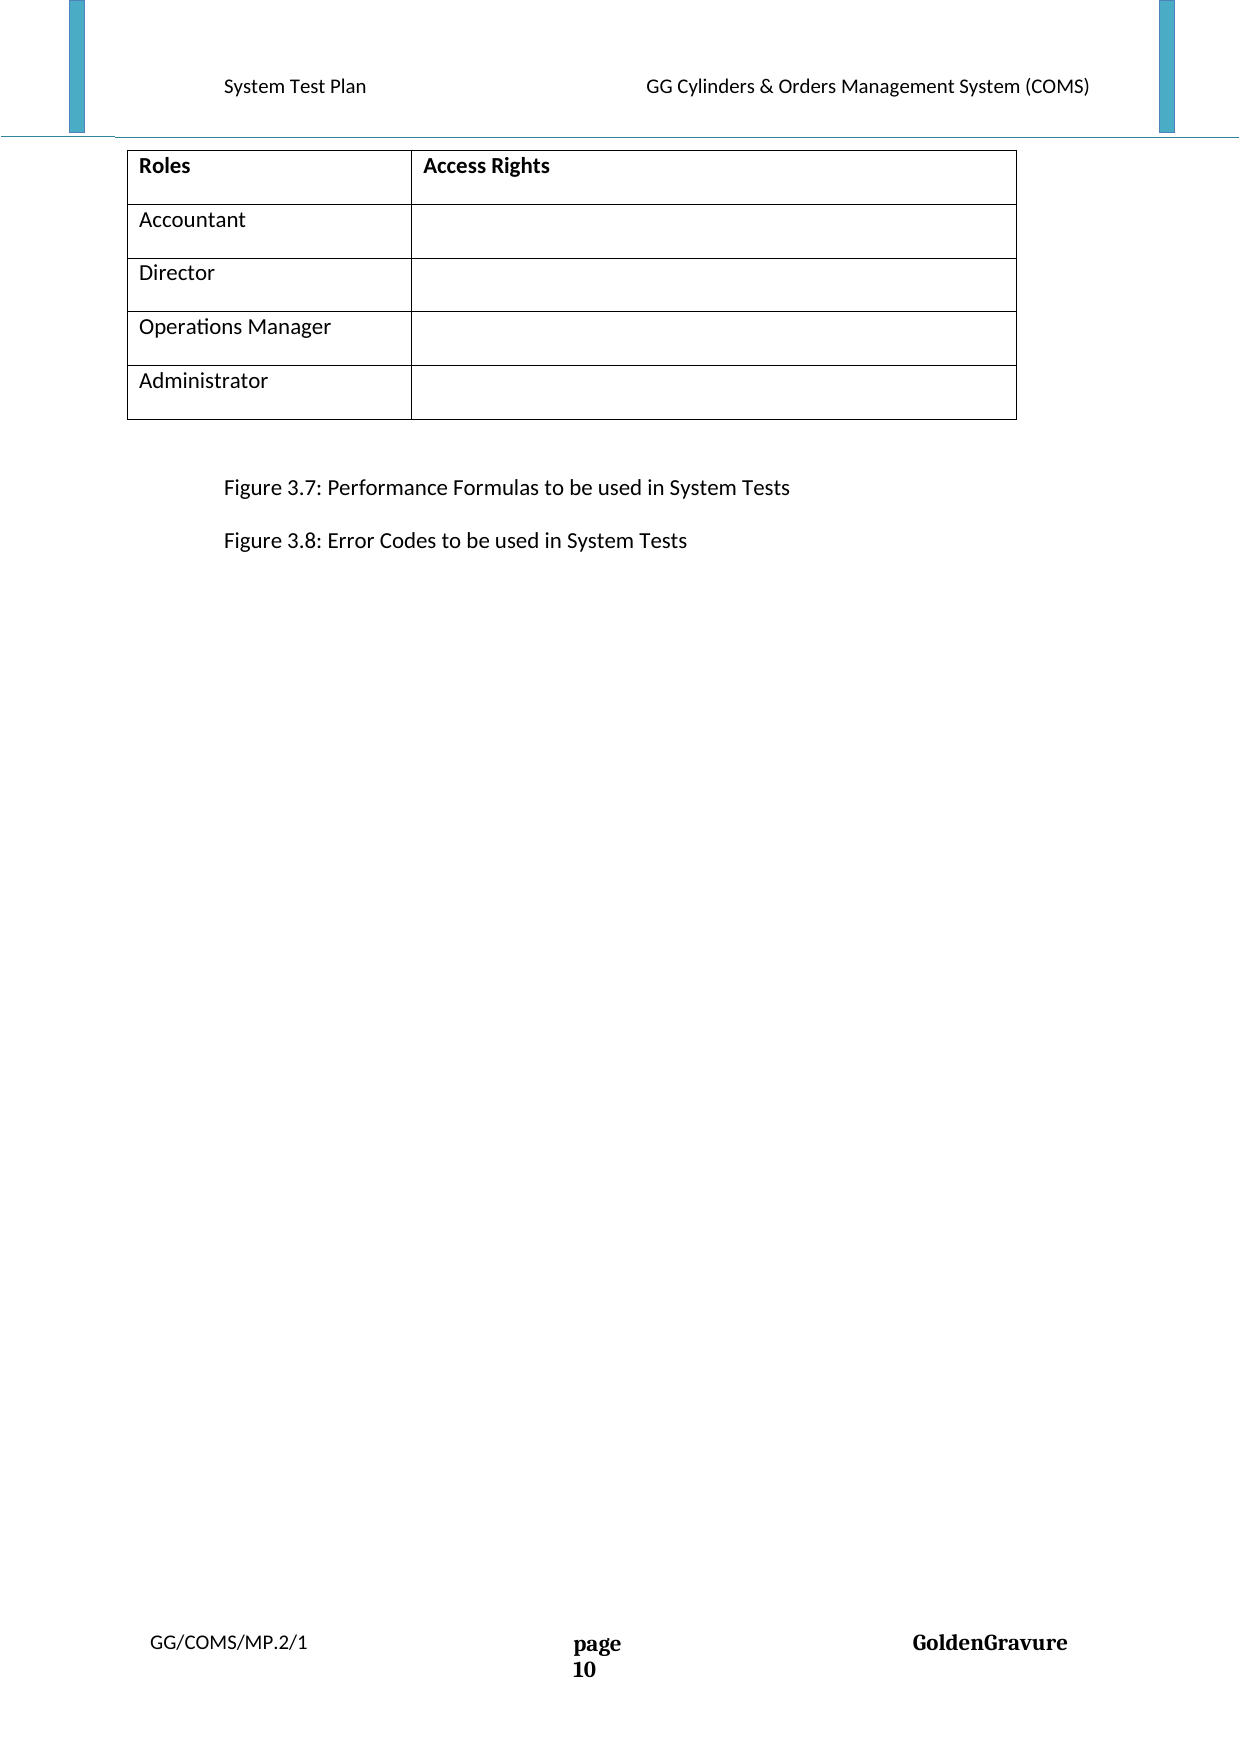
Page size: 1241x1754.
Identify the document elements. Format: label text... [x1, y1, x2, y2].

table_cell Accountant [128, 205, 411, 257]
text Figure 3.8: Error Codes to be used in System Tests [224, 526, 1090, 554]
table_header Access Rights [412, 151, 1016, 204]
table_header Roles [128, 151, 411, 204]
table_cell Operations Manager [128, 312, 411, 365]
table_cell Director [128, 259, 411, 311]
table_cell Administrator [128, 366, 411, 419]
table_cell [412, 366, 1016, 419]
table_cell [412, 259, 1016, 311]
table_cell [412, 312, 1016, 365]
text Figure 3.7: Performance Formulas to be used in System Tests [224, 473, 1090, 501]
table_cell [412, 205, 1016, 257]
